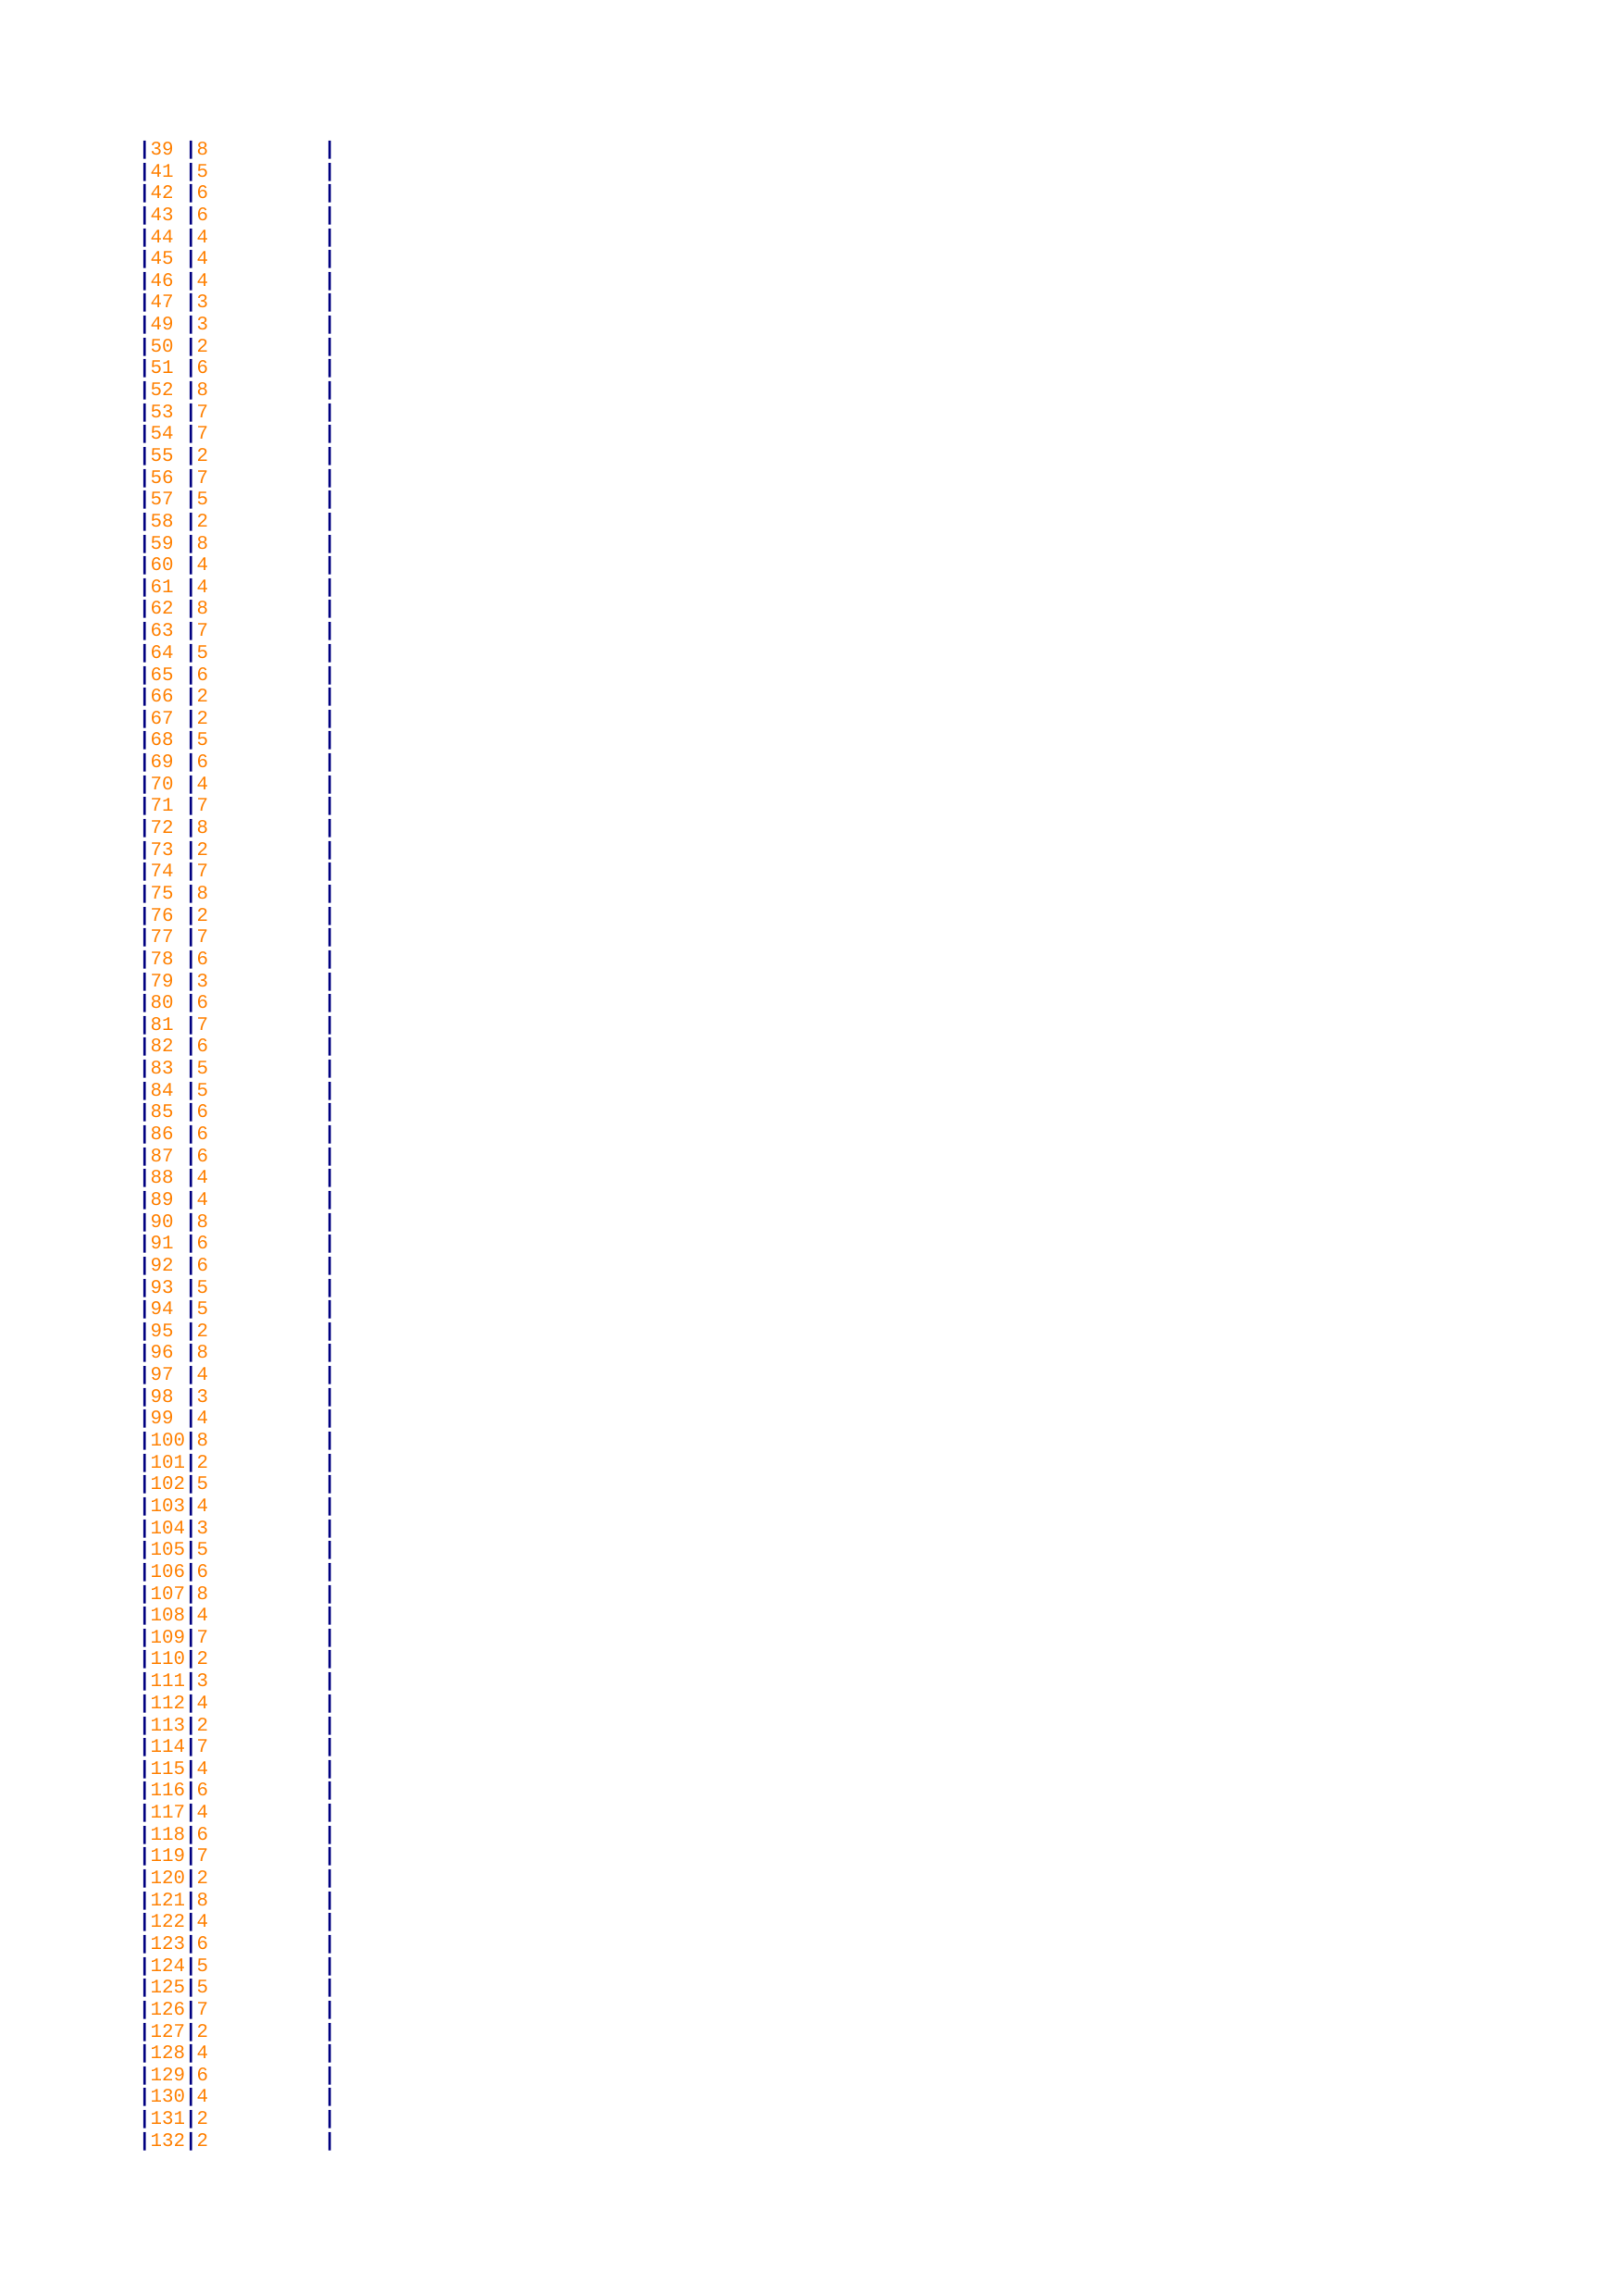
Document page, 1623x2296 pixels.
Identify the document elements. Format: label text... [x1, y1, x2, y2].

text |125|5 | [139, 1977, 1484, 1999]
text |95 |2 | [139, 1321, 1484, 1343]
text |78 |6 | [139, 949, 1484, 970]
text |115|4 | [139, 1758, 1484, 1780]
text |92 |6 | [139, 1255, 1484, 1276]
text |131|2 | [139, 2108, 1484, 2130]
text |76 |2 | [139, 905, 1484, 926]
text |97 |4 | [139, 1364, 1484, 1386]
text |49 |3 | [139, 314, 1484, 336]
text |99 |4 | [139, 1408, 1484, 1430]
text |66 |2 | [139, 686, 1484, 708]
text |58 |2 | [139, 511, 1484, 533]
text |113|2 | [139, 1714, 1484, 1736]
text |57 |5 | [139, 489, 1484, 511]
text |42 |6 | [139, 182, 1484, 205]
text |62 |8 | [139, 599, 1484, 620]
text |109|7 | [139, 1627, 1484, 1649]
text |111|3 | [139, 1670, 1484, 1693]
text |126|7 | [139, 1999, 1484, 2020]
text |105|5 | [139, 1539, 1484, 1561]
text |53 |7 | [139, 402, 1484, 423]
text |82 |6 | [139, 1036, 1484, 1058]
text |69 |6 | [139, 751, 1484, 774]
text |64 |5 | [139, 642, 1484, 664]
text |51 |6 | [139, 357, 1484, 379]
text |67 |2 | [139, 708, 1484, 729]
text |104|3 | [139, 1518, 1484, 1539]
text |63 |7 | [139, 620, 1484, 642]
text |79 |3 | [139, 970, 1484, 992]
text |71 |7 | [139, 795, 1484, 817]
text |93 |5 | [139, 1276, 1484, 1298]
text |118|6 | [139, 1824, 1484, 1845]
text |72 |8 | [139, 817, 1484, 839]
text |123|6 | [139, 1933, 1484, 1955]
text |90 |8 | [139, 1211, 1484, 1233]
text |86 |6 | [139, 1123, 1484, 1146]
text |73 |2 | [139, 839, 1484, 861]
text |98 |3 | [139, 1386, 1484, 1408]
text |110|2 | [139, 1649, 1484, 1670]
text |65 |6 | [139, 664, 1484, 686]
text |89 |4 | [139, 1189, 1484, 1211]
text |61 |4 | [139, 577, 1484, 599]
text |39 |8 | [139, 139, 1484, 161]
text |68 |5 | [139, 729, 1484, 751]
text |121|8 | [139, 1890, 1484, 1911]
text |41 |5 | [139, 161, 1484, 182]
text |55 |2 | [139, 445, 1484, 467]
text |117|4 | [139, 1802, 1484, 1824]
text |56 |7 | [139, 467, 1484, 489]
text |103|4 | [139, 1496, 1484, 1518]
text |88 |4 | [139, 1167, 1484, 1189]
text |112|4 | [139, 1693, 1484, 1714]
text |47 |3 | [139, 292, 1484, 314]
text |130|4 | [139, 2086, 1484, 2108]
text |83 |5 | [139, 1058, 1484, 1080]
text |54 |7 | [139, 423, 1484, 445]
text |84 |5 | [139, 1080, 1484, 1101]
text |43 |6 | [139, 205, 1484, 226]
text |85 |6 | [139, 1101, 1484, 1123]
text |129|6 | [139, 2065, 1484, 2086]
text |128|4 | [139, 2042, 1484, 2065]
text |96 |8 | [139, 1343, 1484, 1364]
text |116|6 | [139, 1780, 1484, 1802]
text |80 |6 | [139, 992, 1484, 1014]
text |119|7 | [139, 1845, 1484, 1868]
text |107|8 | [139, 1583, 1484, 1605]
text |122|4 | [139, 1911, 1484, 1933]
text |124|5 | [139, 1955, 1484, 1977]
text |102|5 | [139, 1473, 1484, 1496]
text |81 |7 | [139, 1014, 1484, 1036]
text |45 |4 | [139, 248, 1484, 270]
text |91 |6 | [139, 1233, 1484, 1255]
text |59 |8 | [139, 533, 1484, 554]
text |100|8 | [139, 1430, 1484, 1452]
text |108|4 | [139, 1605, 1484, 1627]
text |114|7 | [139, 1736, 1484, 1758]
text |44 |4 | [139, 226, 1484, 248]
text |74 |7 | [139, 861, 1484, 883]
text |52 |8 | [139, 379, 1484, 402]
text |120|2 | [139, 1868, 1484, 1890]
text |77 |7 | [139, 926, 1484, 949]
text |94 |5 | [139, 1298, 1484, 1321]
text |127|2 | [139, 2020, 1484, 2042]
text |101|2 | [139, 1452, 1484, 1473]
text |106|6 | [139, 1561, 1484, 1583]
text |70 |4 | [139, 774, 1484, 795]
text |75 |8 | [139, 883, 1484, 905]
text |60 |4 | [139, 554, 1484, 577]
text |50 |2 | [139, 336, 1484, 357]
text |87 |6 | [139, 1146, 1484, 1167]
text |132|2 | [139, 2130, 1484, 2152]
text |46 |4 | [139, 270, 1484, 292]
